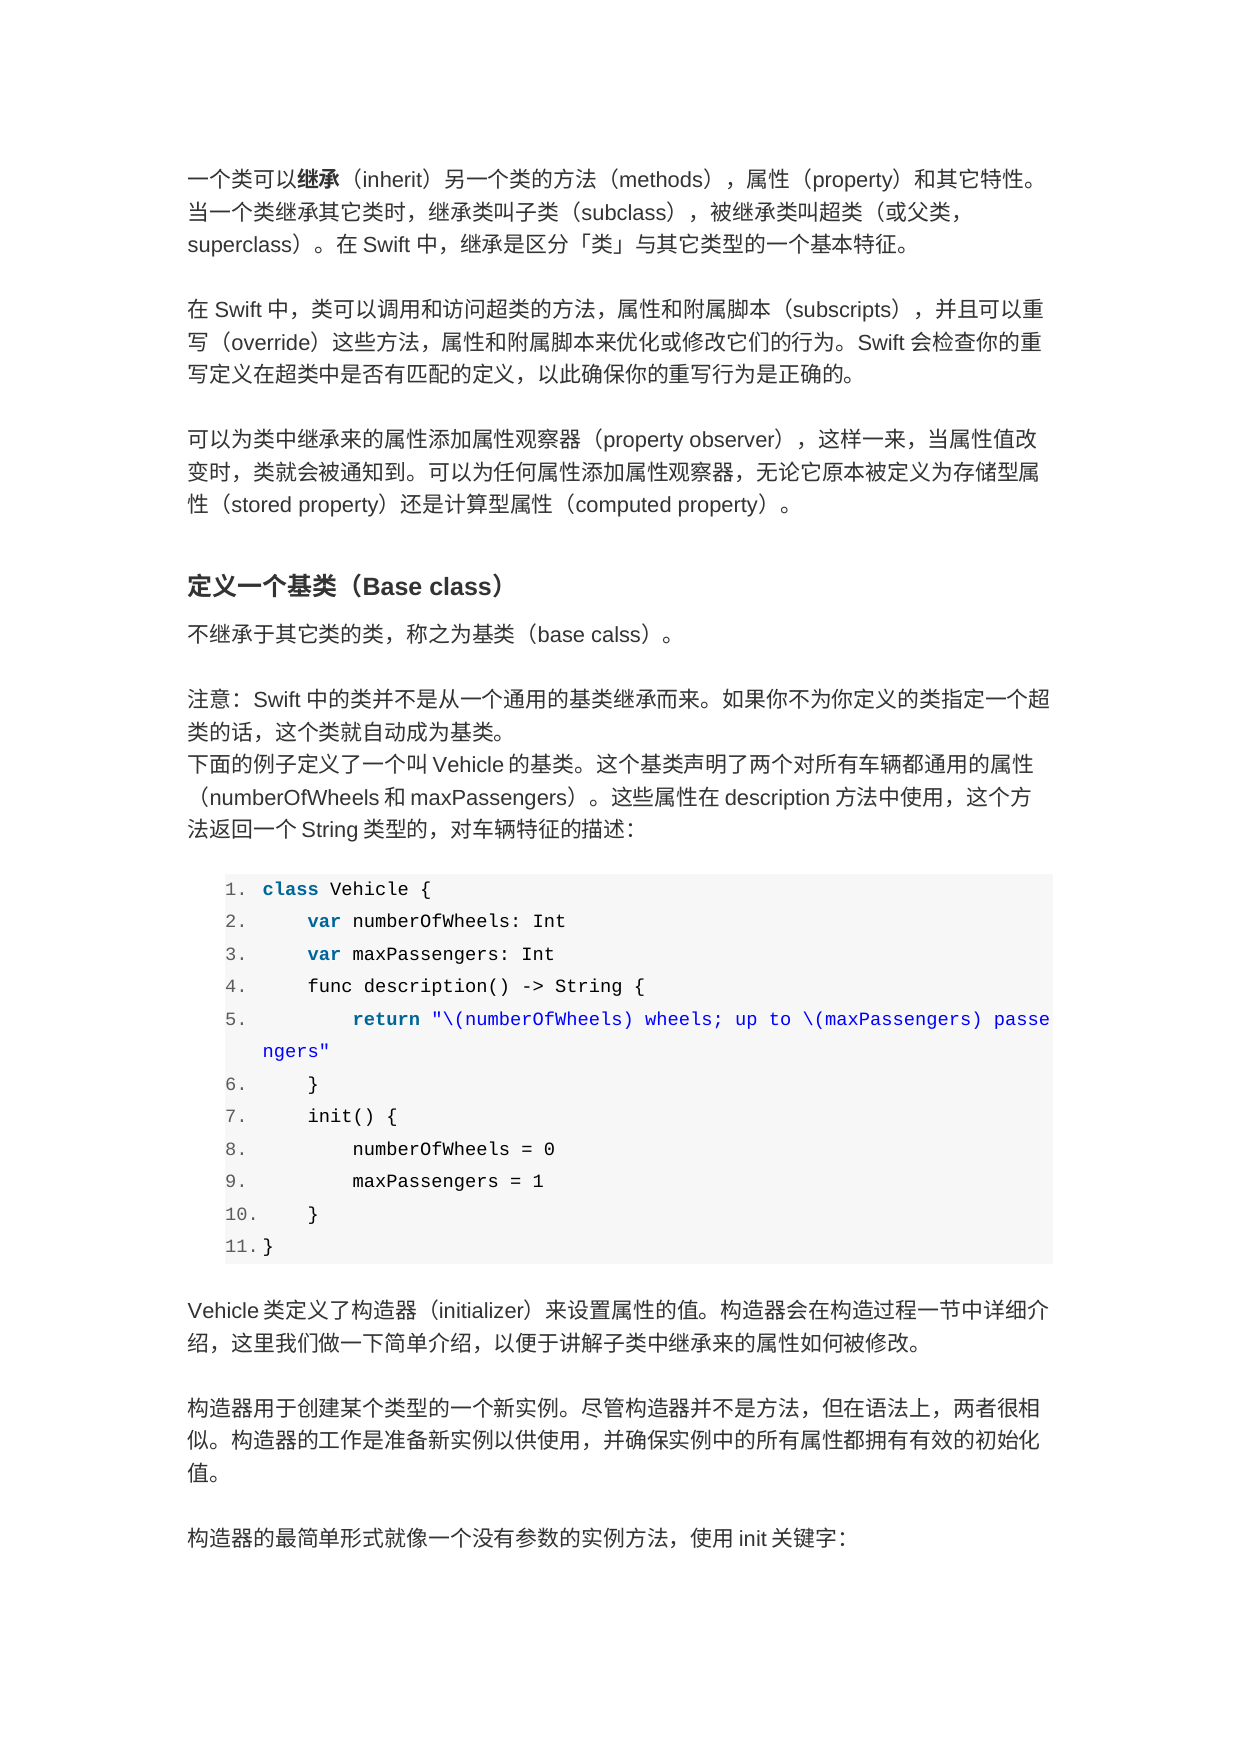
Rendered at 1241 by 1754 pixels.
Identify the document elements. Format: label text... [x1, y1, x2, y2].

list } [225, 1069, 1053, 1101]
list maxPassengers = 1 [225, 1166, 1053, 1199]
list } [225, 1199, 1053, 1231]
text 注意：Swift 中的类并不是从一个通用的基类继承而来。如果你不为你定义的类指定一个超类的话，这个类就自动成为基类。 [187, 682, 1053, 747]
text 在 Swift 中，类可以调用和访问超类的方法，属性和附属脚本（subscripts），并且可以重写（override）这些方法，属性和附属脚本来优化或修改它们的行为。Swift 会检查你的重写定义在超类中是否有匹配的定义，以此确保你的重写行为是正确的。 [187, 292, 1053, 389]
text 定义一个基类（Base class） [187, 552, 1053, 617]
list func description() -> String { [225, 971, 1053, 1004]
list numberOfWheels = 0 [225, 1134, 1053, 1166]
list var maxPassengers: Int [225, 939, 1053, 971]
list } [225, 1231, 1053, 1264]
text 下面的例子定义了一个叫Vehicle的基类。这个基类声明了两个对所有车辆都通用的属性（numberOfWheels和maxPassengers）。这些属性在description方法中使用，这个方法返回一个String类型的，对车辆特征的描述： [187, 747, 1053, 844]
list var numberOfWheels: Int [225, 906, 1053, 939]
text Vehicle类定义了构造器（initializer）来设置属性的值。构造器会在构造过程一节中详细介绍，这里我们做一下简单介绍，以便于讲解子类中继承来的属性如何被修改。 [187, 1293, 1053, 1358]
list class Vehicle { [225, 874, 1053, 906]
text 可以为类中继承来的属性添加属性观察器（property observer），这样一来，当属性值改变时，类就会被通知到。可以为任何属性添加属性观察器，无论它原本被定义为存储型属性（stored property）还是计算型属性（computed property）。 [187, 422, 1053, 519]
text 构造器用于创建某个类型的一个新实例。尽管构造器并不是方法，但在语法上，两者很相似。构造器的工作是准备新实例以供使用，并确保实例中的所有属性都拥有有效的初始化值。 [187, 1390, 1053, 1488]
text 一个类可以继承（inherit）另一个类的方法（methods），属性（property）和其它特性。当一个类继承其它类时，继承类叫子类（subclass），被继承类叫超类（或父类，superclass）。在 Swift 中，继承是区分「类」与其它类型的一个基本特征。 [187, 162, 1053, 259]
text 构造器的最简单形式就像一个没有参数的实例方法，使用init关键字： [187, 1520, 1053, 1553]
list return "\(numberOfWheels) wheels; up to \(maxPassengers) passengers" [225, 1004, 1053, 1069]
list init() { [225, 1101, 1053, 1134]
text 不继承于其它类的类，称之为基类（base calss）。 [187, 617, 1053, 649]
